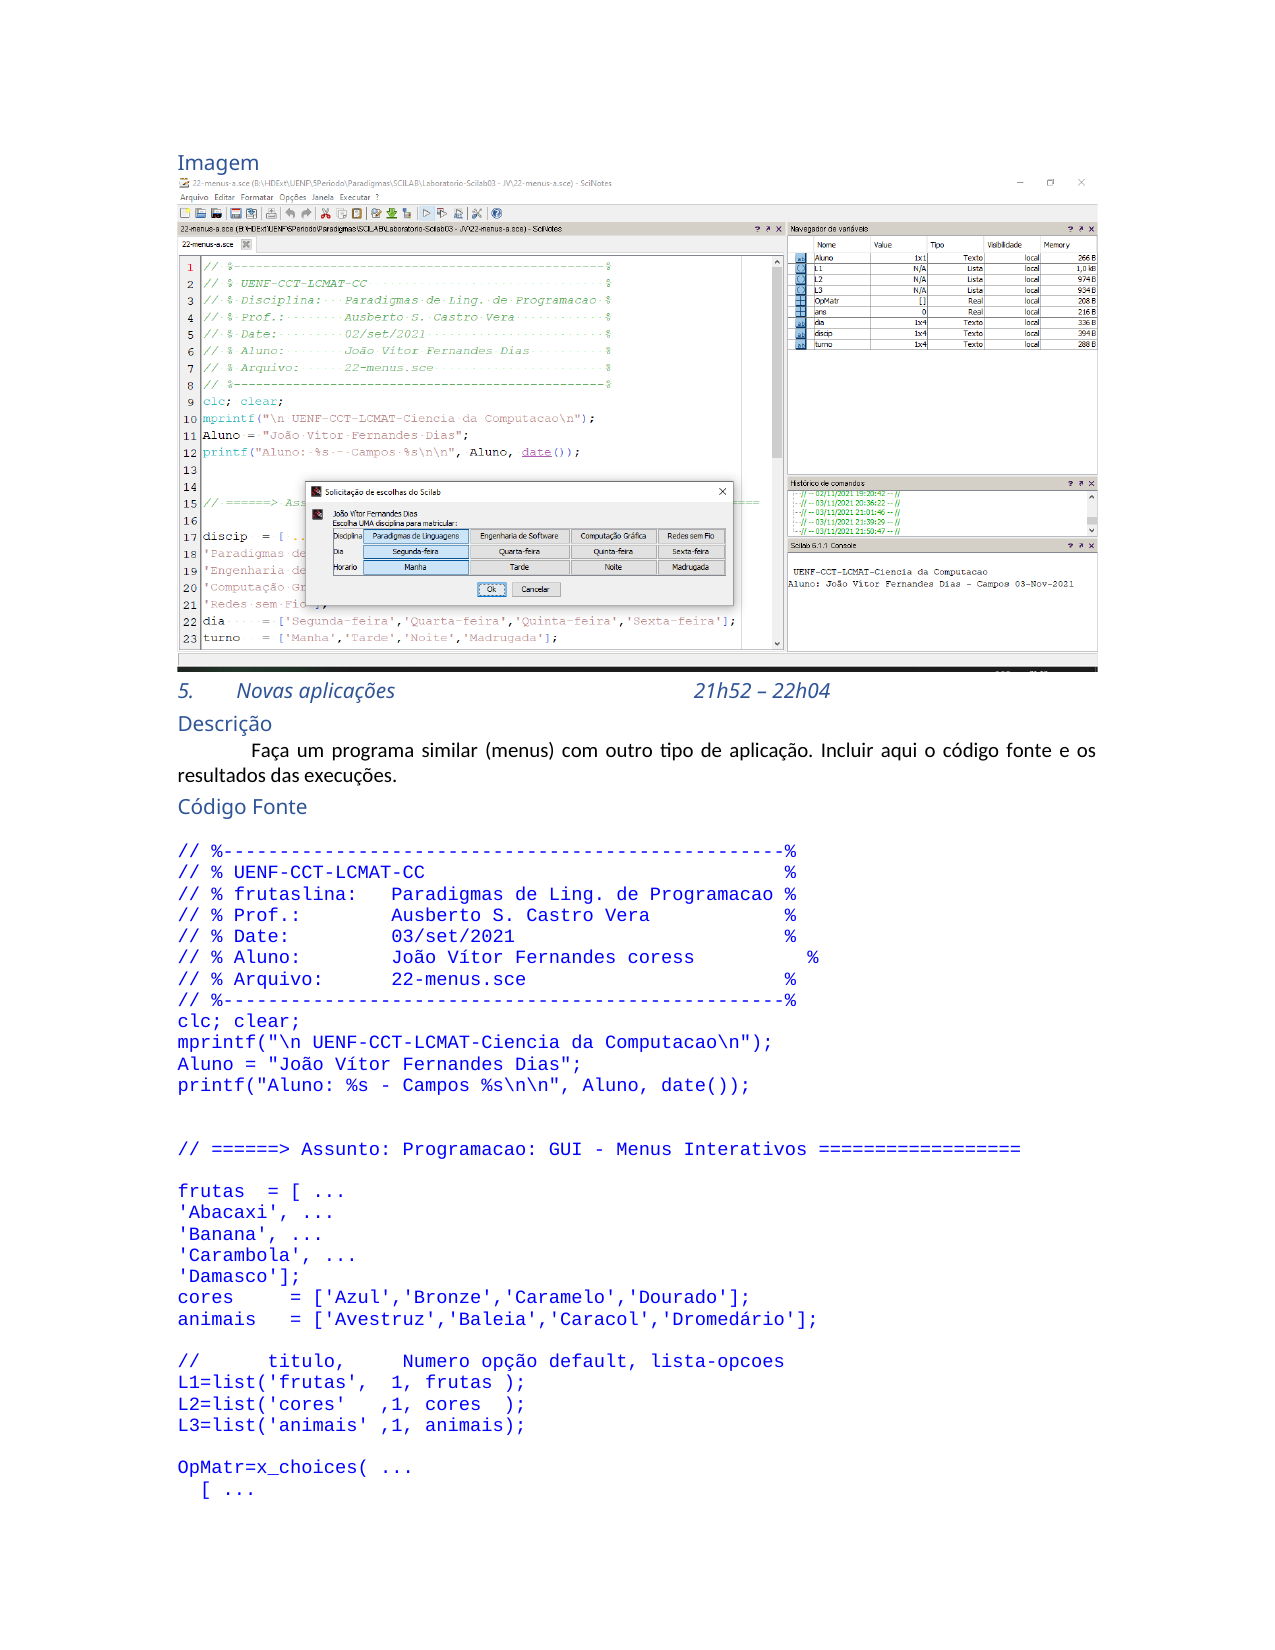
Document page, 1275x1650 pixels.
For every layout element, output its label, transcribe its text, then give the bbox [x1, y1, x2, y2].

subtitle Descrição [177, 709, 1098, 737]
text // titulo, Numero opção default, lista-opcoes [177, 1352, 1098, 1373]
text mprintf("\n UENF-CCT-LCMAT-Ciencia da Computacao\n"); [177, 1033, 1098, 1054]
text L1=list('frutas', 1, frutas ); [177, 1373, 1098, 1394]
text // % UENF-CCT-LCMAT-CC % [177, 863, 1098, 884]
text // % frutaslina: Paradigmas de Ling. de Programacao % [177, 884, 1098, 906]
text // % Date: 03/set/2021 % [177, 927, 1098, 948]
text // %--------------------------------------------------% [177, 842, 1098, 863]
subtitle Novas aplicações 21h52 – 22h04 [177, 676, 1098, 705]
text printf("Aluno: %s - Campos %s\n\n", Aluno, date()); [177, 1076, 1098, 1097]
text // ======> Assunto: Programacao: GUI - Menus Interativos ================== [177, 1139, 1098, 1161]
text [ ... [177, 1479, 1098, 1501]
text frutas = [ ... [177, 1182, 1098, 1203]
text 'Carambola', ... [177, 1246, 1098, 1267]
subtitle Imagem [177, 148, 1098, 176]
text // % Arquivo: 22-menus.sce % [177, 969, 1098, 991]
text 'Banana', ... [177, 1224, 1098, 1246]
text L2=list('cores' ,1, cores ); [177, 1394, 1098, 1416]
text Faça um programa similar (menus) com outro tipo de aplicação. Incluir aqui o código fonte e os resultados das execuções. [177, 737, 1098, 788]
text cores = ['Azul','Bronze','Caramelo','Dourado']; [177, 1288, 1098, 1309]
text Aluno = "João Vítor Fernandes Dias"; [177, 1054, 1098, 1076]
text 'Damasco']; [177, 1267, 1098, 1288]
text clc; clear; [177, 1012, 1098, 1033]
picture [177, 176, 1098, 672]
text // % Aluno: João Vítor Fernandes coress % [177, 948, 1098, 969]
subtitle Código Fonte [177, 792, 1098, 821]
text OpMatr=x_choices( ... [177, 1458, 1098, 1479]
text 'Abacaxi', ... [177, 1203, 1098, 1224]
text L3=list('animais' ,1, animais); [177, 1416, 1098, 1437]
text animais = ['Avestruz','Baleia','Caracol','Dromedário']; [177, 1309, 1098, 1331]
text // % Prof.: Ausberto S. Castro Vera % [177, 906, 1098, 927]
text // %--------------------------------------------------% [177, 991, 1098, 1012]
